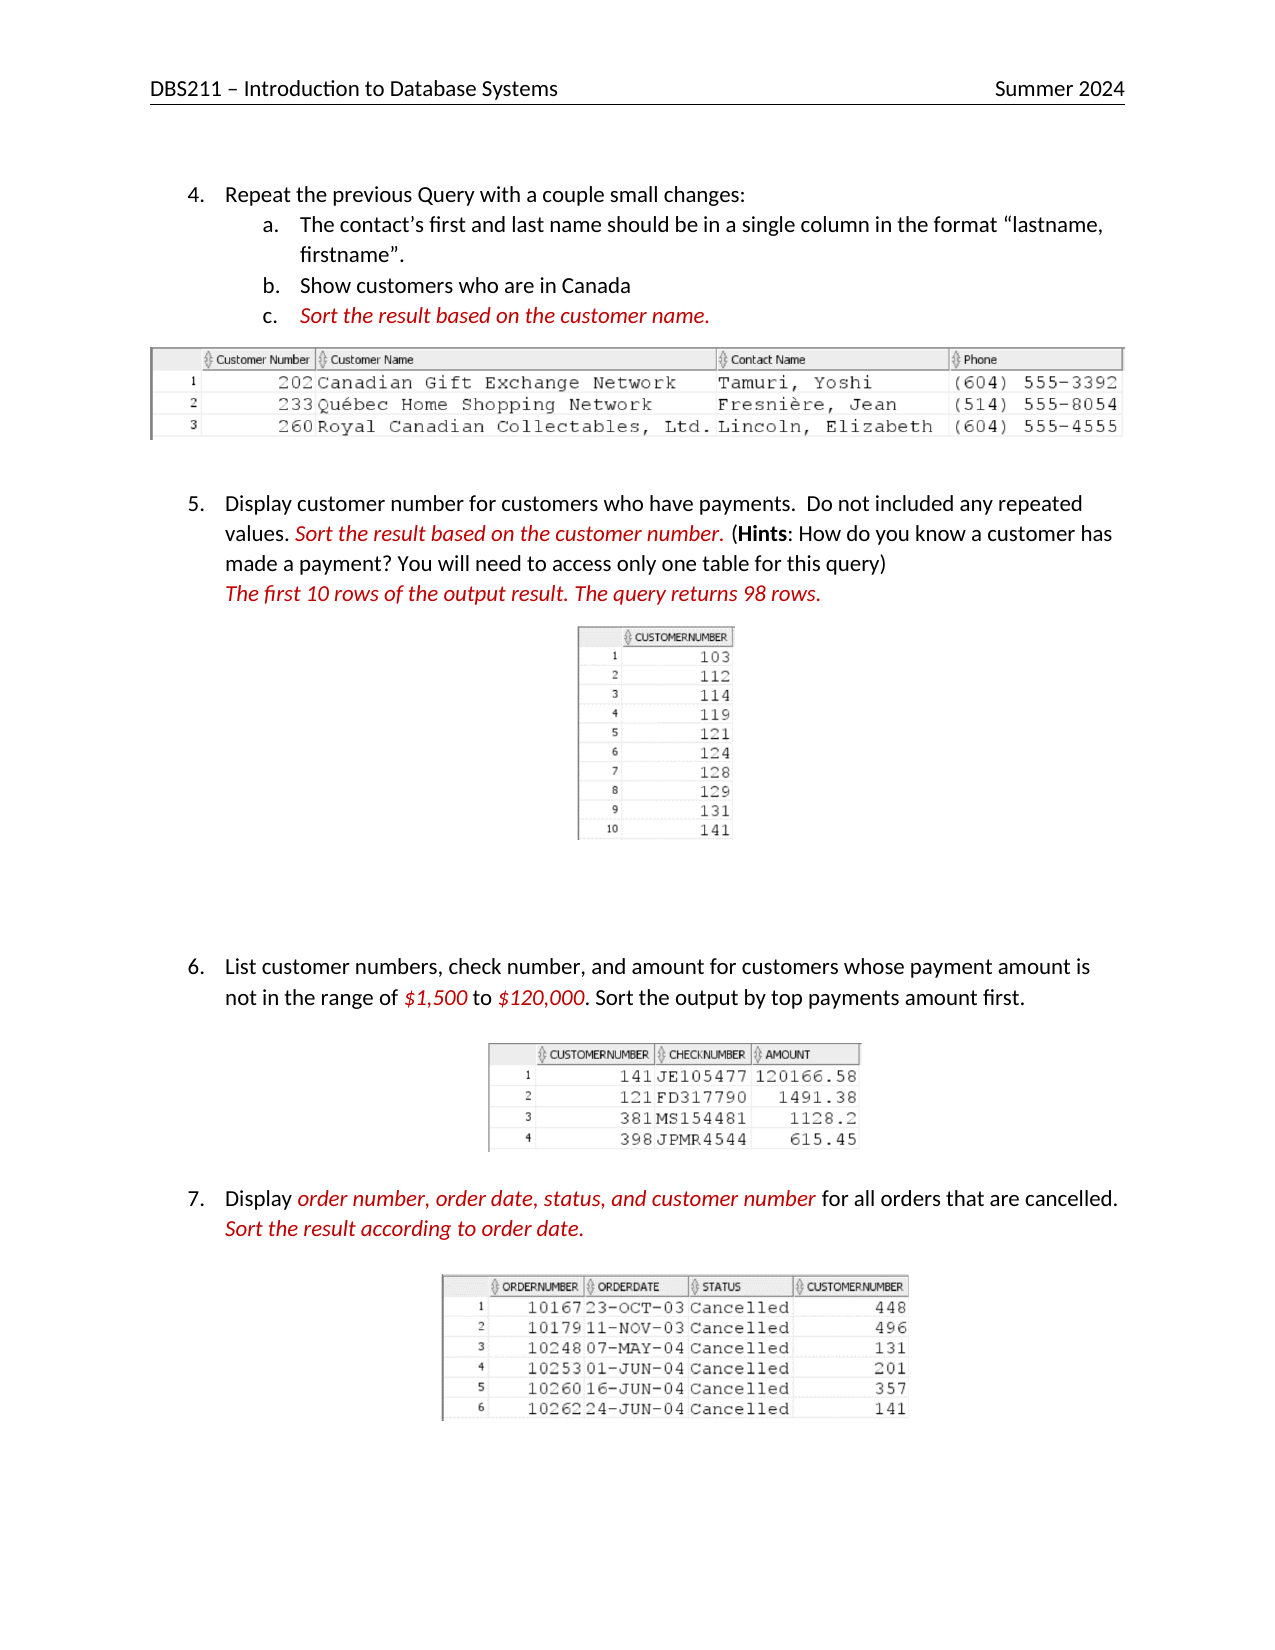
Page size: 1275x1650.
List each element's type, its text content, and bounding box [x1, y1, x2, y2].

list Repeat the previous Query with a couple small changes: [187, 180, 1125, 208]
picture [488, 1043, 862, 1152]
list Display customer number for customers who have payments. Do not included any repeated values. Sort the result based on the customer number. (Hints: How do you know a customer has made a payment? You will need to access only one table for this query) [187, 489, 1125, 577]
list The first 10 rows of the output result. The query returns 98 rows. [225, 579, 1125, 607]
picture [441, 1274, 909, 1421]
picture [150, 347, 1125, 440]
list Display order number, order date, status, and customer number for all orders that are cancelled. Sort the result according to order date. [187, 1184, 1125, 1242]
list The contact’s first and last name should be in a single column in the format “lastname, firstname”. [262, 210, 1125, 269]
picture [577, 626, 735, 840]
list Show customers who are in Canada [262, 271, 1125, 299]
list List customer numbers, check number, and amount for customers whose payment amount is not in the range of $1,500 to $120,000. Sort the output by top payments amount first. [187, 952, 1125, 1041]
list Sort the result based on the customer name. [262, 301, 1125, 329]
